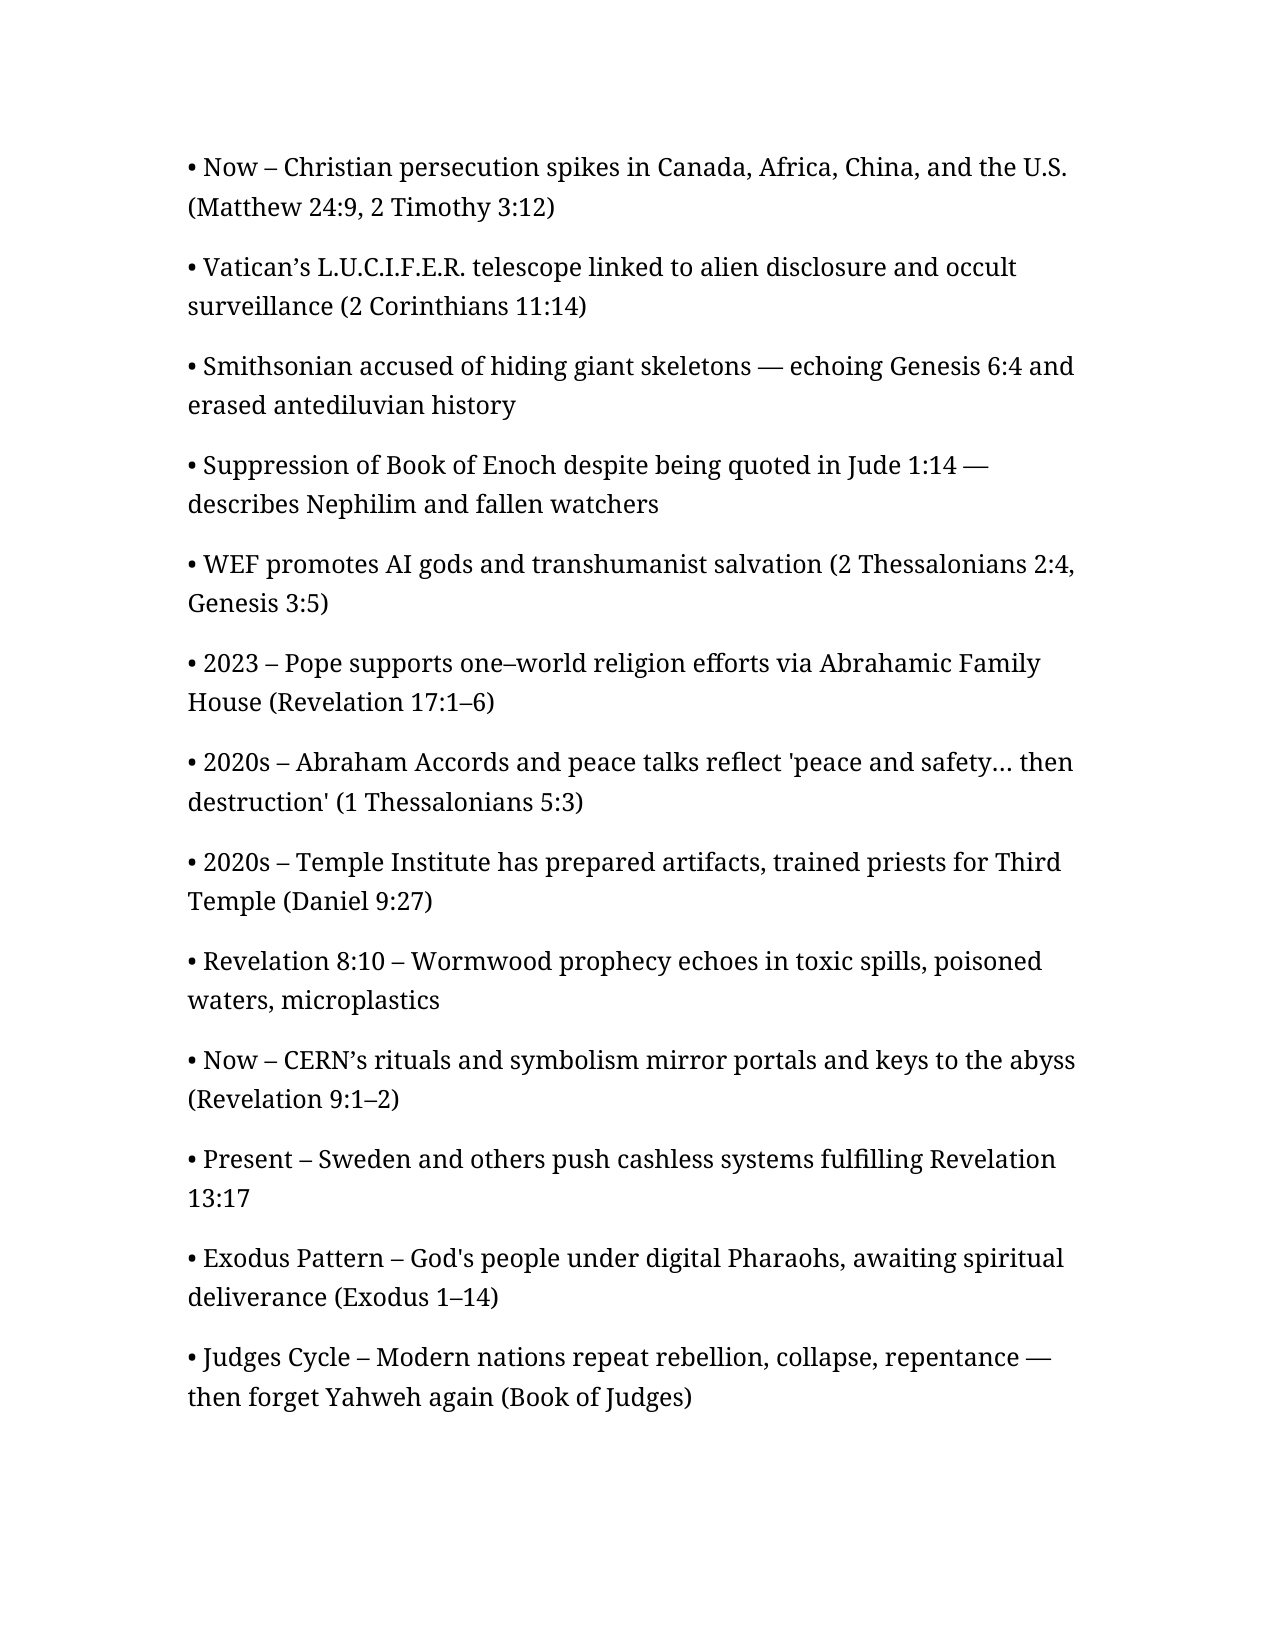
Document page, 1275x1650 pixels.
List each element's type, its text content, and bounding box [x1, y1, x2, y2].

text • WEF promotes AI gods and transhumanist salvation (2 Thessalonians 2:4, Genesis 3:5) [187, 547, 1087, 620]
text • Now – CERN’s rituals and symbolism mirror portals and keys to the abyss (Revelation 9:1–2) [187, 1042, 1087, 1116]
text • 2023 – Pope supports one–world religion efforts via Abrahamic Family House (Revelation 17:1–6) [187, 646, 1087, 719]
text • Present – Sweden and others push cashless systems fulfilling Revelation 13:17 [187, 1142, 1087, 1215]
text • Judges Cycle – Modern nations repeat rebellion, collapse, repentance — then forget Yahweh again (Book of Judges) [187, 1340, 1087, 1413]
text • Vatican’s L.U.C.I.F.E.R. telescope linked to alien disclosure and occult surveillance (2 Corinthians 11:14) [187, 249, 1087, 322]
text • 2020s – Abraham Accords and peace talks reflect 'peace and safety… then destruction' (1 Thessalonians 5:3) [187, 745, 1087, 818]
text • Suppression of Book of Enoch despite being quoted in Jude 1:14 — describes Nephilim and fallen watchers [187, 447, 1087, 521]
text • Exodus Pattern – God's people under digital Pharaohs, awaiting spiritual deliverance (Exodus 1–14) [187, 1241, 1087, 1314]
text • Revelation 8:10 – Wormwood prophecy echoes in toxic spills, poisoned waters, microplastics [187, 943, 1087, 1017]
text • Smithsonian accused of hiding giant skeletons — echoing Genesis 6:4 and erased antediluvian history [187, 348, 1087, 422]
text • Now – Christian persecution spikes in Canada, Africa, China, and the U.S. (Matthew 24:9, 2 Timothy 3:12) [187, 150, 1087, 223]
text • 2020s – Temple Institute has prepared artifacts, trained priests for Third Temple (Daniel 9:27) [187, 844, 1087, 917]
